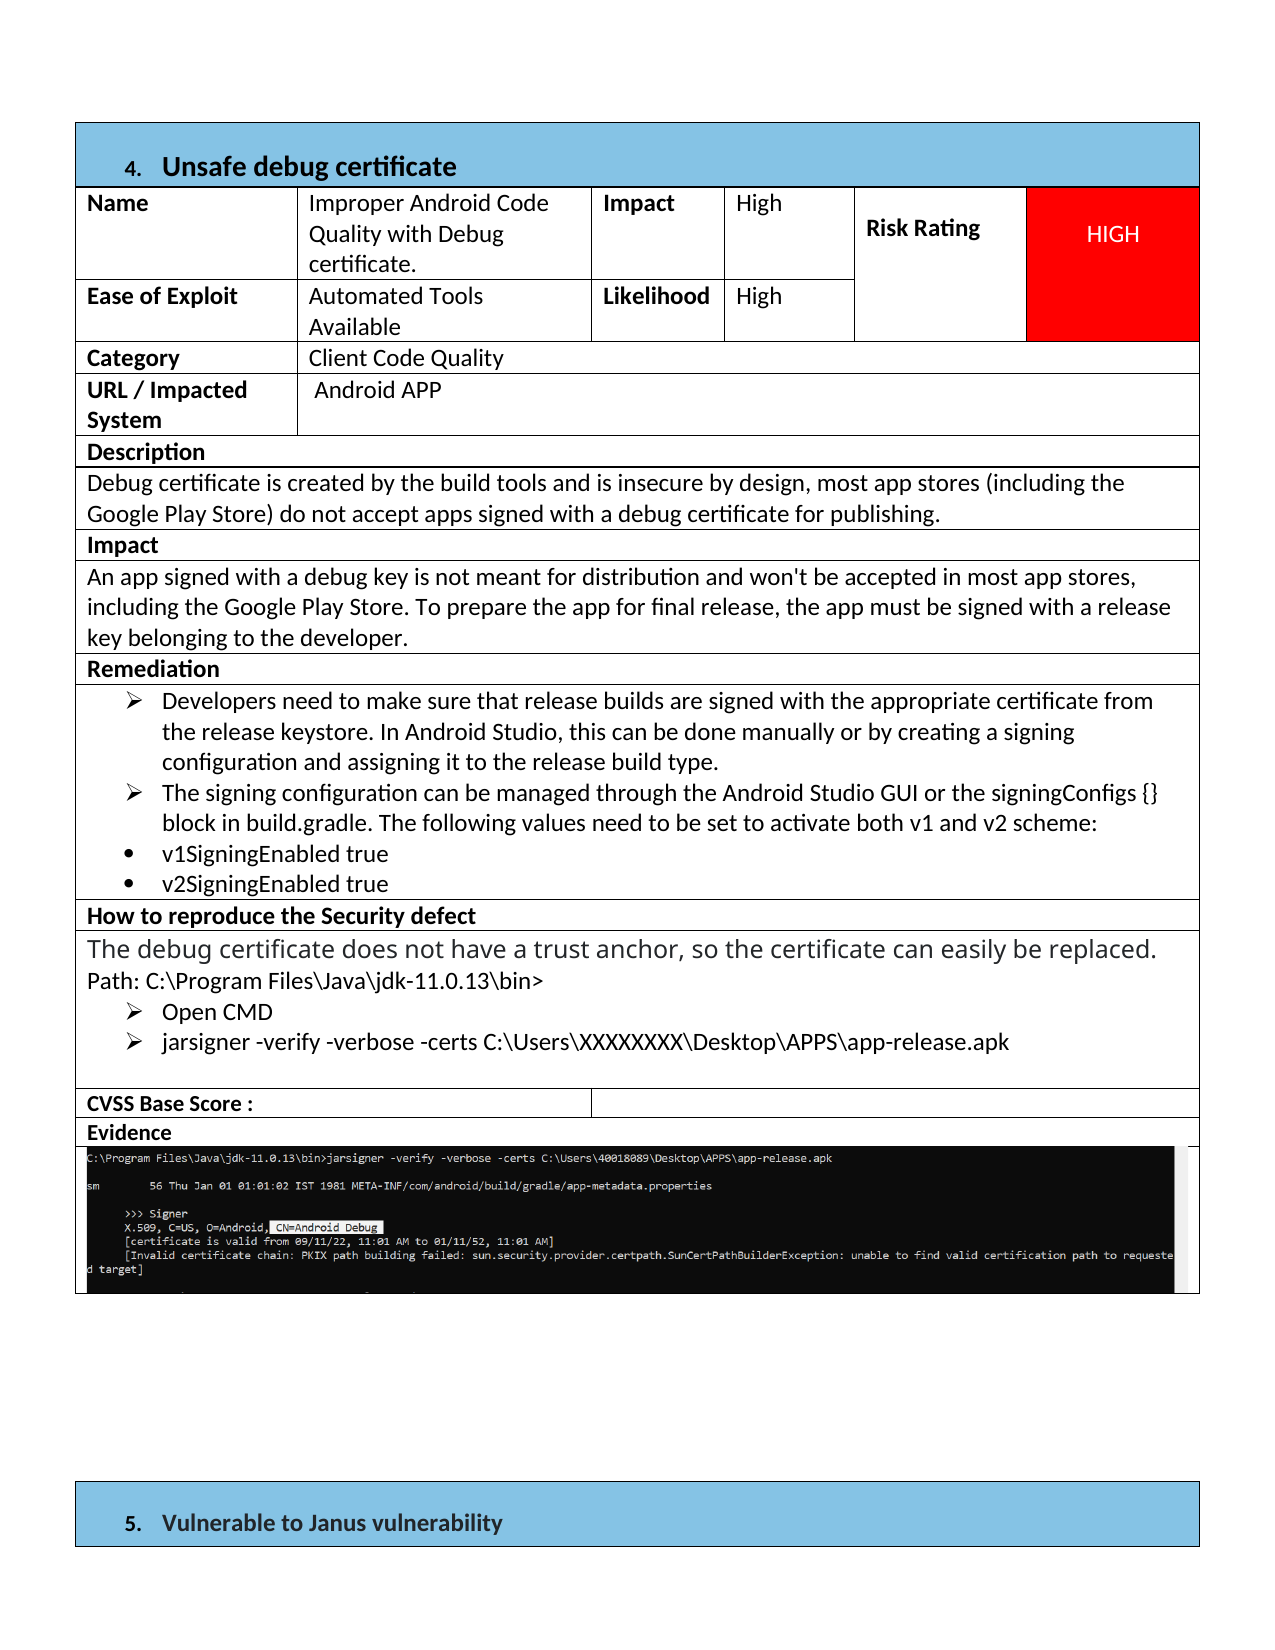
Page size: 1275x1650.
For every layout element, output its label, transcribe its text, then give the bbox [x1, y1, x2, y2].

table_cell Impact [76, 530, 1199, 560]
table_cell Category [76, 342, 297, 373]
table_cell Debug certificate is created by the build tools and is insecure by design, most app stores (including the Google Play Store) do not accept apps signed with a debug certificate for publishing. [76, 468, 1199, 528]
table_cell Ease of Exploit [76, 280, 297, 341]
table_cell Likelihood [592, 280, 724, 341]
table_cell Improper Android Code Quality with Debug certificate. [298, 188, 591, 279]
table_cell Developers need to make sure that release builds are signed with the appropriate certificate from the release keystore. In Android Studio, this can be done manually or by creating a signing configuration and assigning it to the release build type. The signing configuration can be managed through the Android Studio GUI or the signingConfigs {} block in build.gradle. The following values need to be set to activate both v1 and v2 scheme: v1SigningEnabled true v2SigningEnabled true [76, 685, 1199, 899]
table_cell [592, 1089, 1199, 1117]
table_cell Name [76, 188, 297, 279]
table_cell Evidence [76, 1118, 1199, 1146]
table_cell The debug certificate does not have a trust anchor, so the certificate can easily be replaced. Path: C:\Program Files\Java\jdk-11.0.13\bin> Open CMD jarsigner -verify -verbose -certs C:\Users\XXXXXXXX\Desktop\APPS\app-release.apk [76, 931, 1199, 1088]
table_cell [1189, 1147, 1199, 1292]
table_cell URL / Impacted System [76, 374, 297, 435]
table_cell Risk Rating [855, 188, 1026, 341]
table_cell HIGH [1027, 188, 1199, 341]
table_cell Description [76, 436, 1199, 466]
table_cell An app signed with a debug key is not meant for distribution and won't be accepted in most app stores, including the Google Play Store. To prepare the app for final release, the app must be signed with a release key belonging to the developer. [76, 561, 1199, 653]
table_cell High [725, 280, 854, 341]
table_cell CVSS Base Score : [76, 1089, 591, 1117]
table_header Vulnerable to Janus vulnerability [76, 1482, 1199, 1546]
table_cell How to reproduce the Security defect [76, 900, 1199, 930]
table_cell Remediation [76, 654, 1199, 684]
table_header Unsafe debug certificate [76, 123, 1199, 186]
picture [86, 1146, 1189, 1293]
table_cell High [725, 188, 854, 279]
table_cell Automated Tools Available [298, 280, 591, 341]
table_cell Client Code Quality [298, 342, 1199, 373]
table_cell Android APP [298, 374, 1199, 435]
table_cell Impact [592, 188, 724, 279]
table_cell [76, 1147, 86, 1292]
